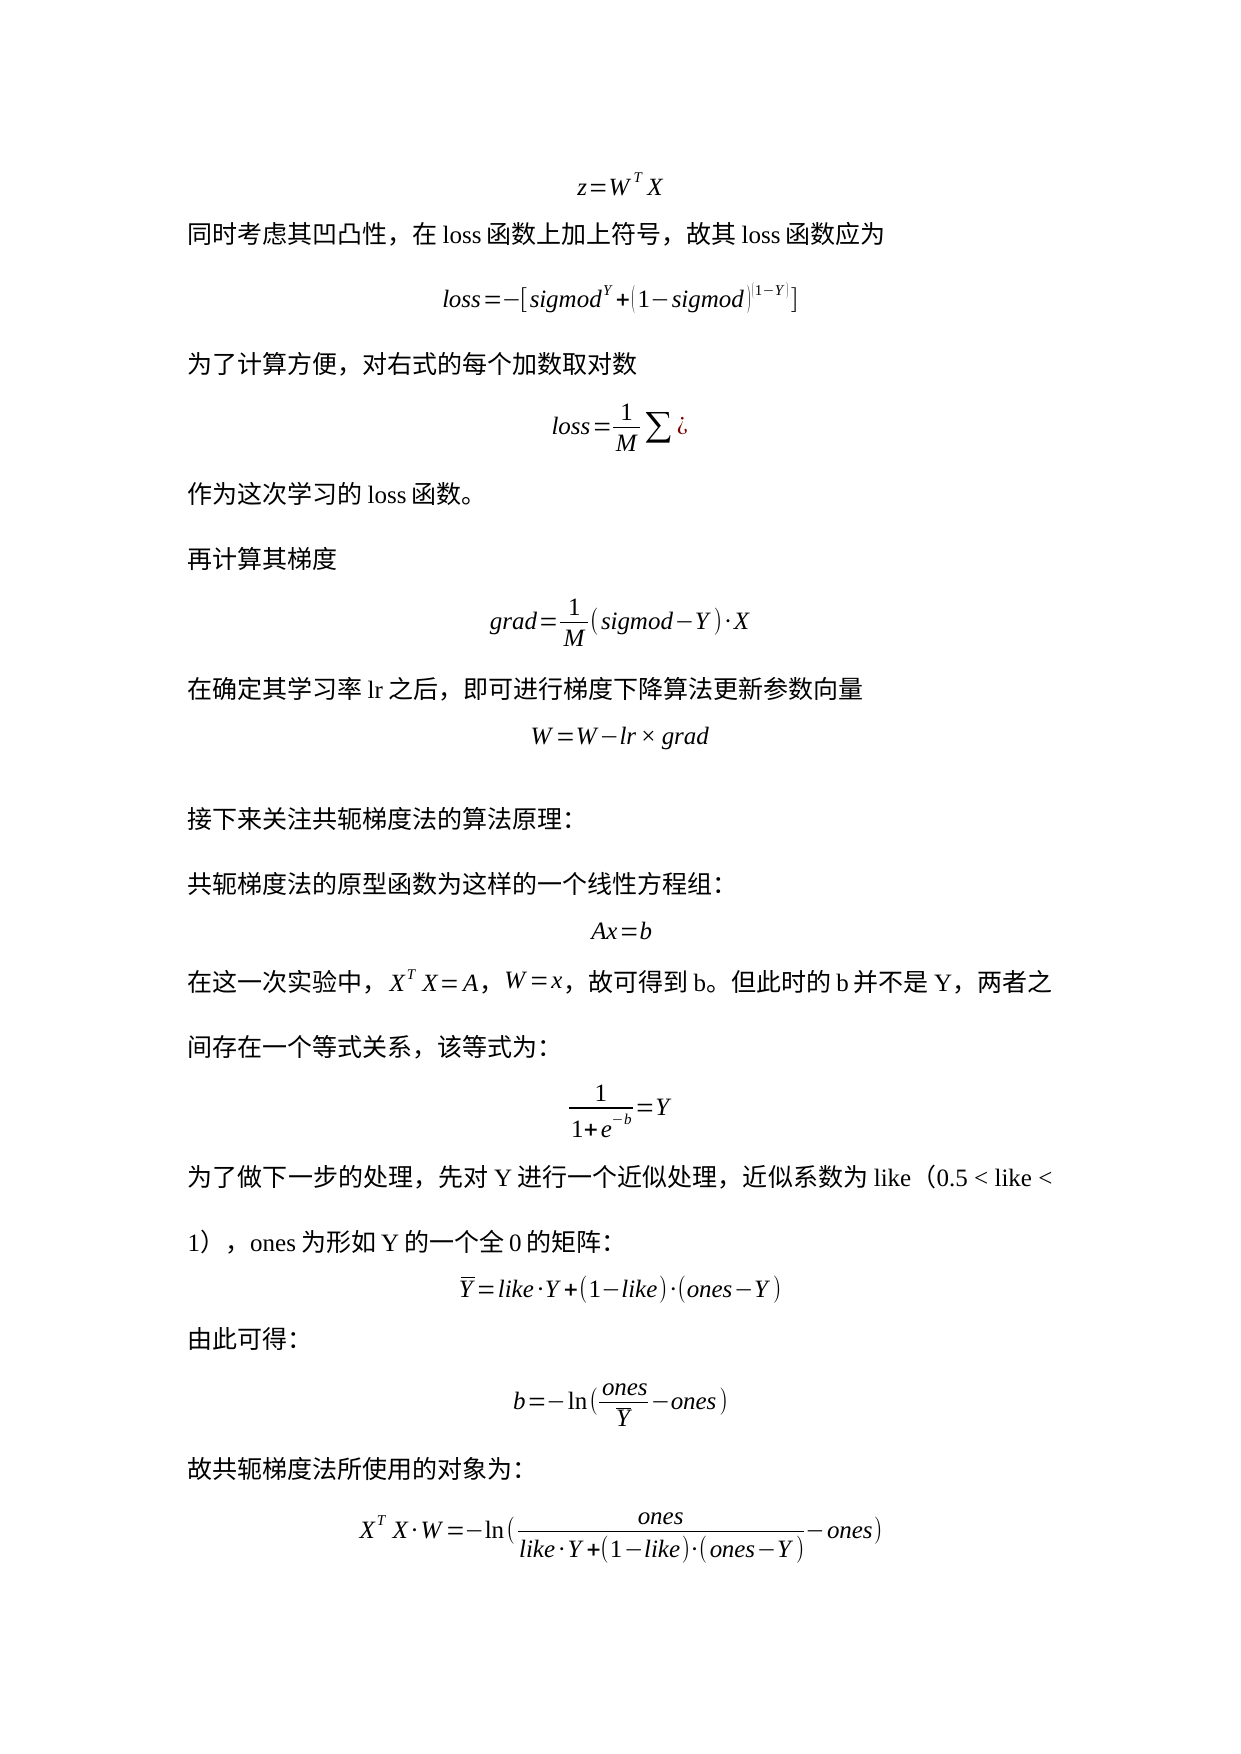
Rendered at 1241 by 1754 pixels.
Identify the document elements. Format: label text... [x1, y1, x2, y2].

text 共轭梯度法的原型函数为这样的一个线性方程组： [187, 851, 1053, 916]
text 在确定其学习率lr之后，即可进行梯度下降算法更新参数向量 [187, 656, 1053, 721]
text 为了计算方便，对右式的每个加数取对数 [187, 331, 1053, 396]
text 故共轭梯度法所使用的对象为： [187, 1436, 1053, 1501]
text 再计算其梯度 [187, 526, 1053, 591]
text 同时考虑其凹凸性，在loss函数上加上符号，故其loss函数应为 [187, 201, 1053, 266]
text 由此可得： [187, 1306, 1053, 1371]
text 作为这次学习的loss函数。 [187, 461, 1053, 526]
text 在这一次实验中，，，故可得到b。但此时的b并不是Y，两者之间存在一个等式关系，该等式为： [187, 948, 1053, 1078]
text 接下来关注共轭梯度法的算法原理： [187, 786, 1053, 851]
text 为了做下一步的处理，先对Y进行一个近似处理，近似系数为like（0.5 < like < 1），ones为形如Y的一个全0的矩阵： [187, 1143, 1053, 1273]
